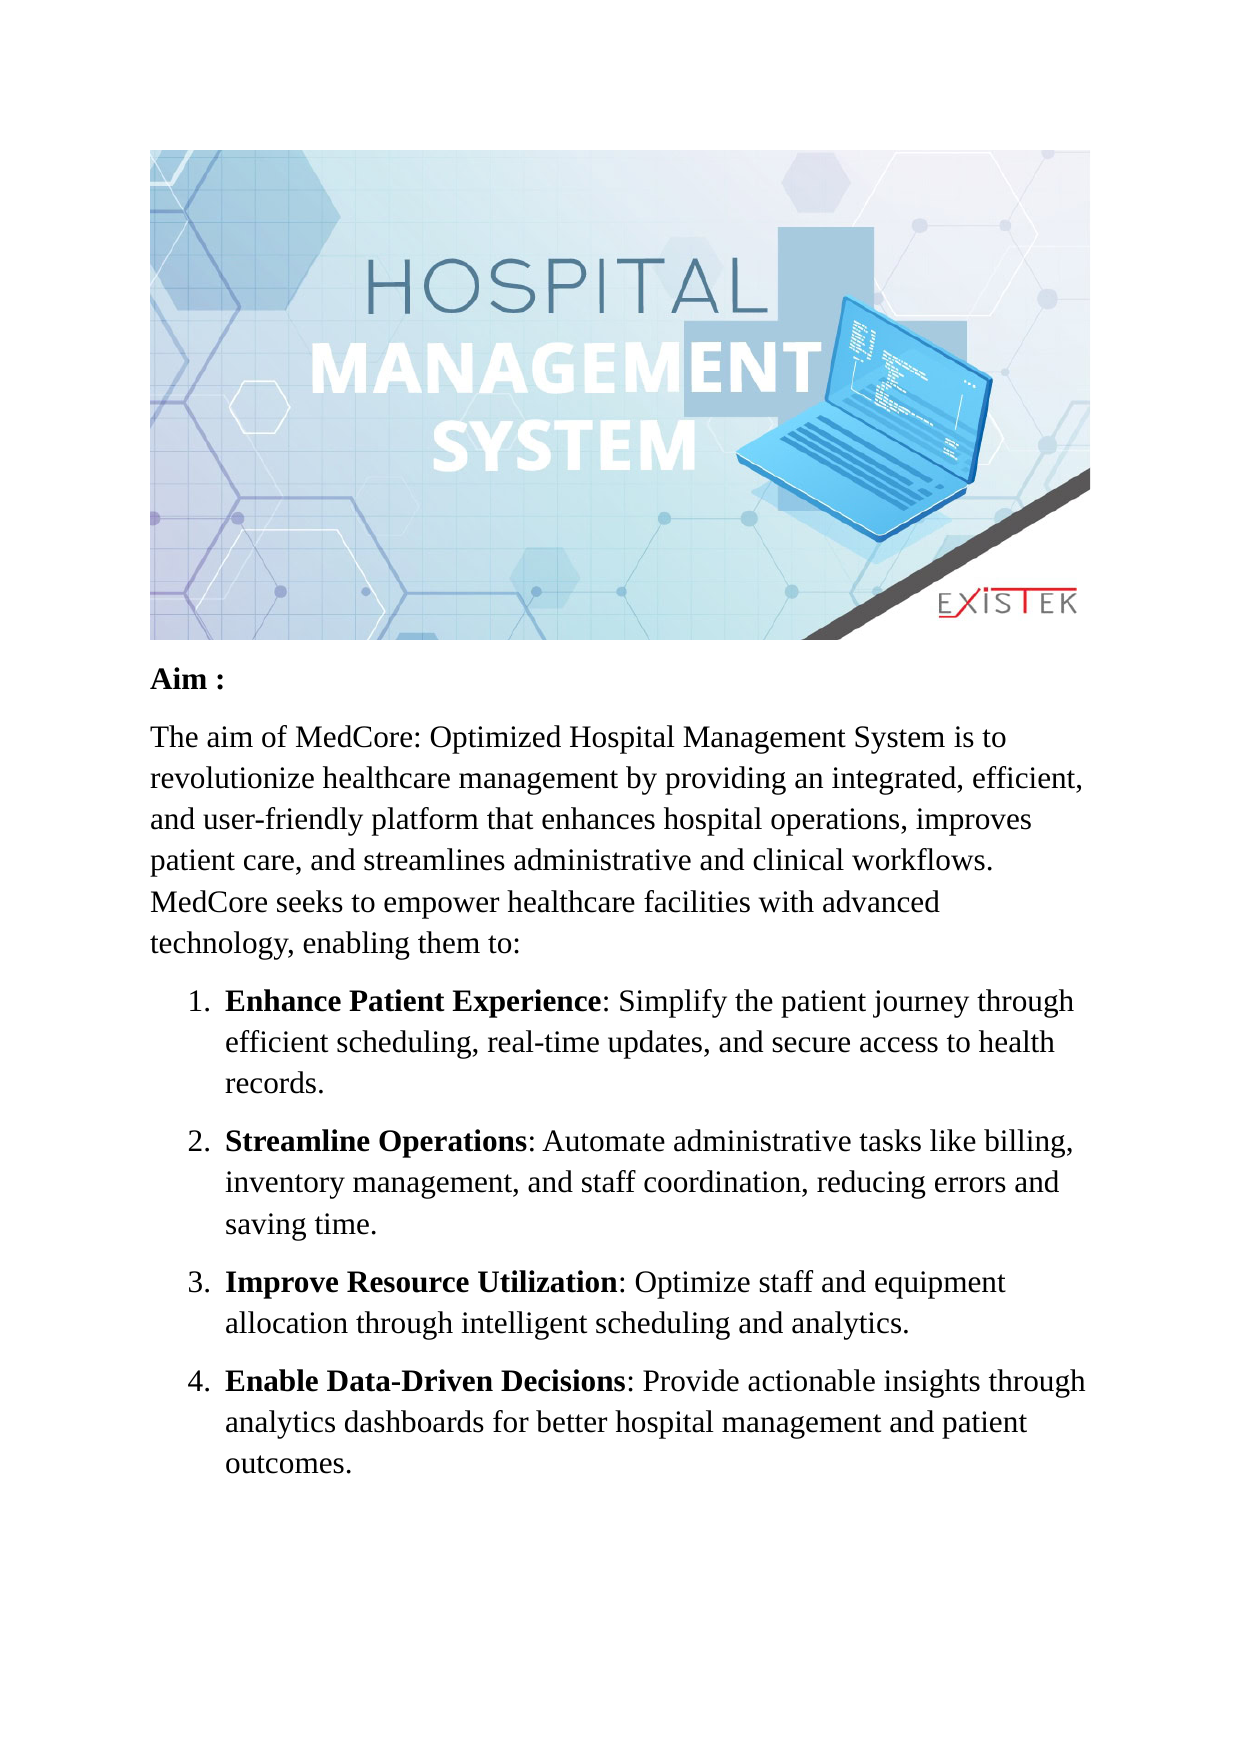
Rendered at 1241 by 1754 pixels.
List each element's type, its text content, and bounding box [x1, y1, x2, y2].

text Aim : [150, 660, 1090, 696]
list Enhance Patient Experience: Simplify the patient journey through efficient scheduling, real-time updates, and secure access to health records. [187, 982, 1090, 1101]
text The aim of MedCore: Optimized Hospital Management System is to revolutionize healthcare management by providing an integrated, efficient, and user-friendly platform that enhances hospital operations, improves patient care, and streamlines administrative and clinical workflows. MedCore seeks to empower healthcare facilities with advanced technology, enabling them to: [150, 718, 1090, 960]
list Enable Data-Driven Decisions: Provide actionable insights through analytics dashboards for better hospital management and patient outcomes. [187, 1362, 1090, 1481]
list Streamline Operations: Automate administrative tasks like billing, inventory management, and staff coordination, reducing errors and saving time. [187, 1122, 1090, 1241]
picture [150, 150, 1091, 640]
list Improve Resource Utilization: Optimize staff and equipment allocation through intelligent scheduling and analytics. [187, 1263, 1090, 1340]
